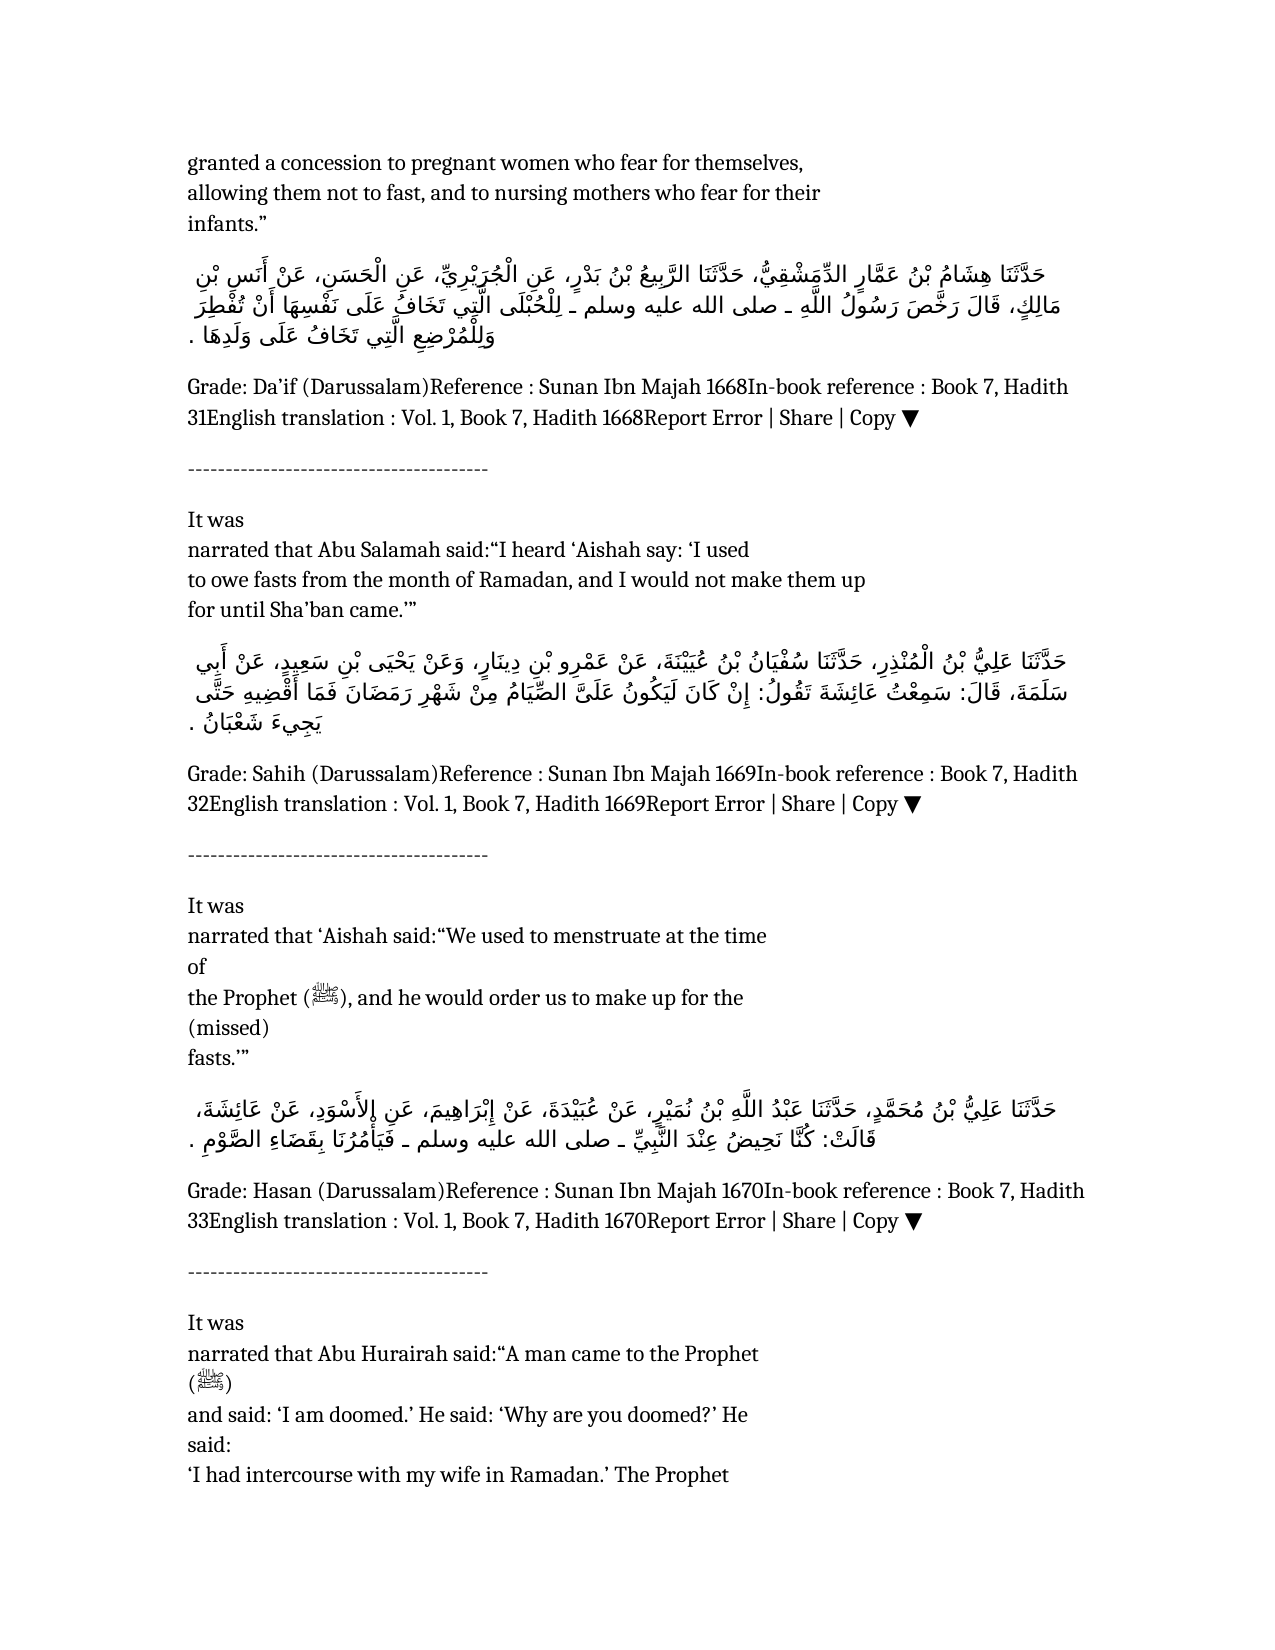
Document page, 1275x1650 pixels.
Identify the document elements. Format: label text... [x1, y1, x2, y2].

text Grade: Hasan (Darussalam)Reference : Sunan Ibn Majah 1670In-book reference : Book 7, Hadith 33English translation : Vol. 1, Book 7, Hadith 1670Report Error | Share | Copy ▼ [187, 1178, 1087, 1234]
text Grade: Da’if (Darussalam)Reference : Sunan Ibn Majah 1668In-book reference : Book 7, Hadith 31English translation : Vol. 1, Book 7, Hadith 1668Report Error | Share | Copy ▼ [187, 374, 1087, 431]
text حَدَّثَنَا عَلِيُّ بْنُ الْمُنْذِرِ، حَدَّثَنَا سُفْيَانُ بْنُ عُيَيْنَةَ، عَنْ عَمْرِو بْنِ دِينَارٍ، وَعَنْ يَحْيَى بْنِ سَعِيدٍ، عَنْ أَبِي سَلَمَةَ، قَالَ: سَمِعْتُ عَائِشَةَ تَقُولُ: إِنْ كَانَ لَيَكُونُ عَلَىَّ الصِّيَامُ مِنْ شَهْرِ رَمَضَانَ فَمَا أَقْضِيهِ حَتَّى يَجِيءَ شَعْبَانُ ‏.‏ [187, 648, 1087, 736]
text It was narrated that ‘Aishah said:“We used to menstruate at the time of the Prophet (ﷺ), and he would order us to make up for the (missed) fasts.’” [187, 893, 1087, 1071]
text ---------------------------------------- [187, 1259, 1087, 1286]
text حَدَّثَنَا هِشَامُ بْنُ عَمَّارٍ الدِّمَشْقِيُّ، حَدَّثَنَا الرَّبِيعُ بْنُ بَدْرٍ، عَنِ الْجُرَيْرِيِّ، عَنِ الْحَسَنِ، عَنْ أَنَسِ بْنِ مَالِكٍ، قَالَ رَخَّصَ رَسُولُ اللَّهِ ـ صلى الله عليه وسلم ـ لِلْحُبْلَى الَّتِي تَخَافُ عَلَى نَفْسِهَا أَنْ تُفْطِرَ وَلِلْمُرْضِعِ الَّتِي تَخَافُ عَلَى وَلَدِهَا ‏.‏ [187, 261, 1087, 349]
text ---------------------------------------- [187, 455, 1087, 482]
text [187, 150, 1087, 237]
text Grade: Sahih (Darussalam)Reference : Sunan Ibn Majah 1669In-book reference : Book 7, Hadith 32English translation : Vol. 1, Book 7, Hadith 1669Report Error | Share | Copy ▼ [187, 761, 1087, 817]
text ---------------------------------------- [187, 842, 1087, 868]
text حَدَّثَنَا عَلِيُّ بْنُ مُحَمَّدٍ، حَدَّثَنَا عَبْدُ اللَّهِ بْنُ نُمَيْرٍ، عَنْ عُبَيْدَةَ، عَنْ إِبْرَاهِيمَ، عَنِ الأَسْوَدِ، عَنْ عَائِشَةَ، قَالَتْ: كُنَّا نَحِيضُ عِنْدَ النَّبِيِّ ـ صلى الله عليه وسلم ـ فَيَأْمُرُنَا بِقَضَاءِ الصَّوْمِ ‏.‏ [187, 1096, 1087, 1153]
text It was narrated that Abu Salamah said:“I heard ‘Aishah say: ‘I used to owe fasts from the month of Ramadan, and I would not make them up for until Sha’ban came.’” [187, 506, 1087, 623]
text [187, 1310, 1087, 1488]
